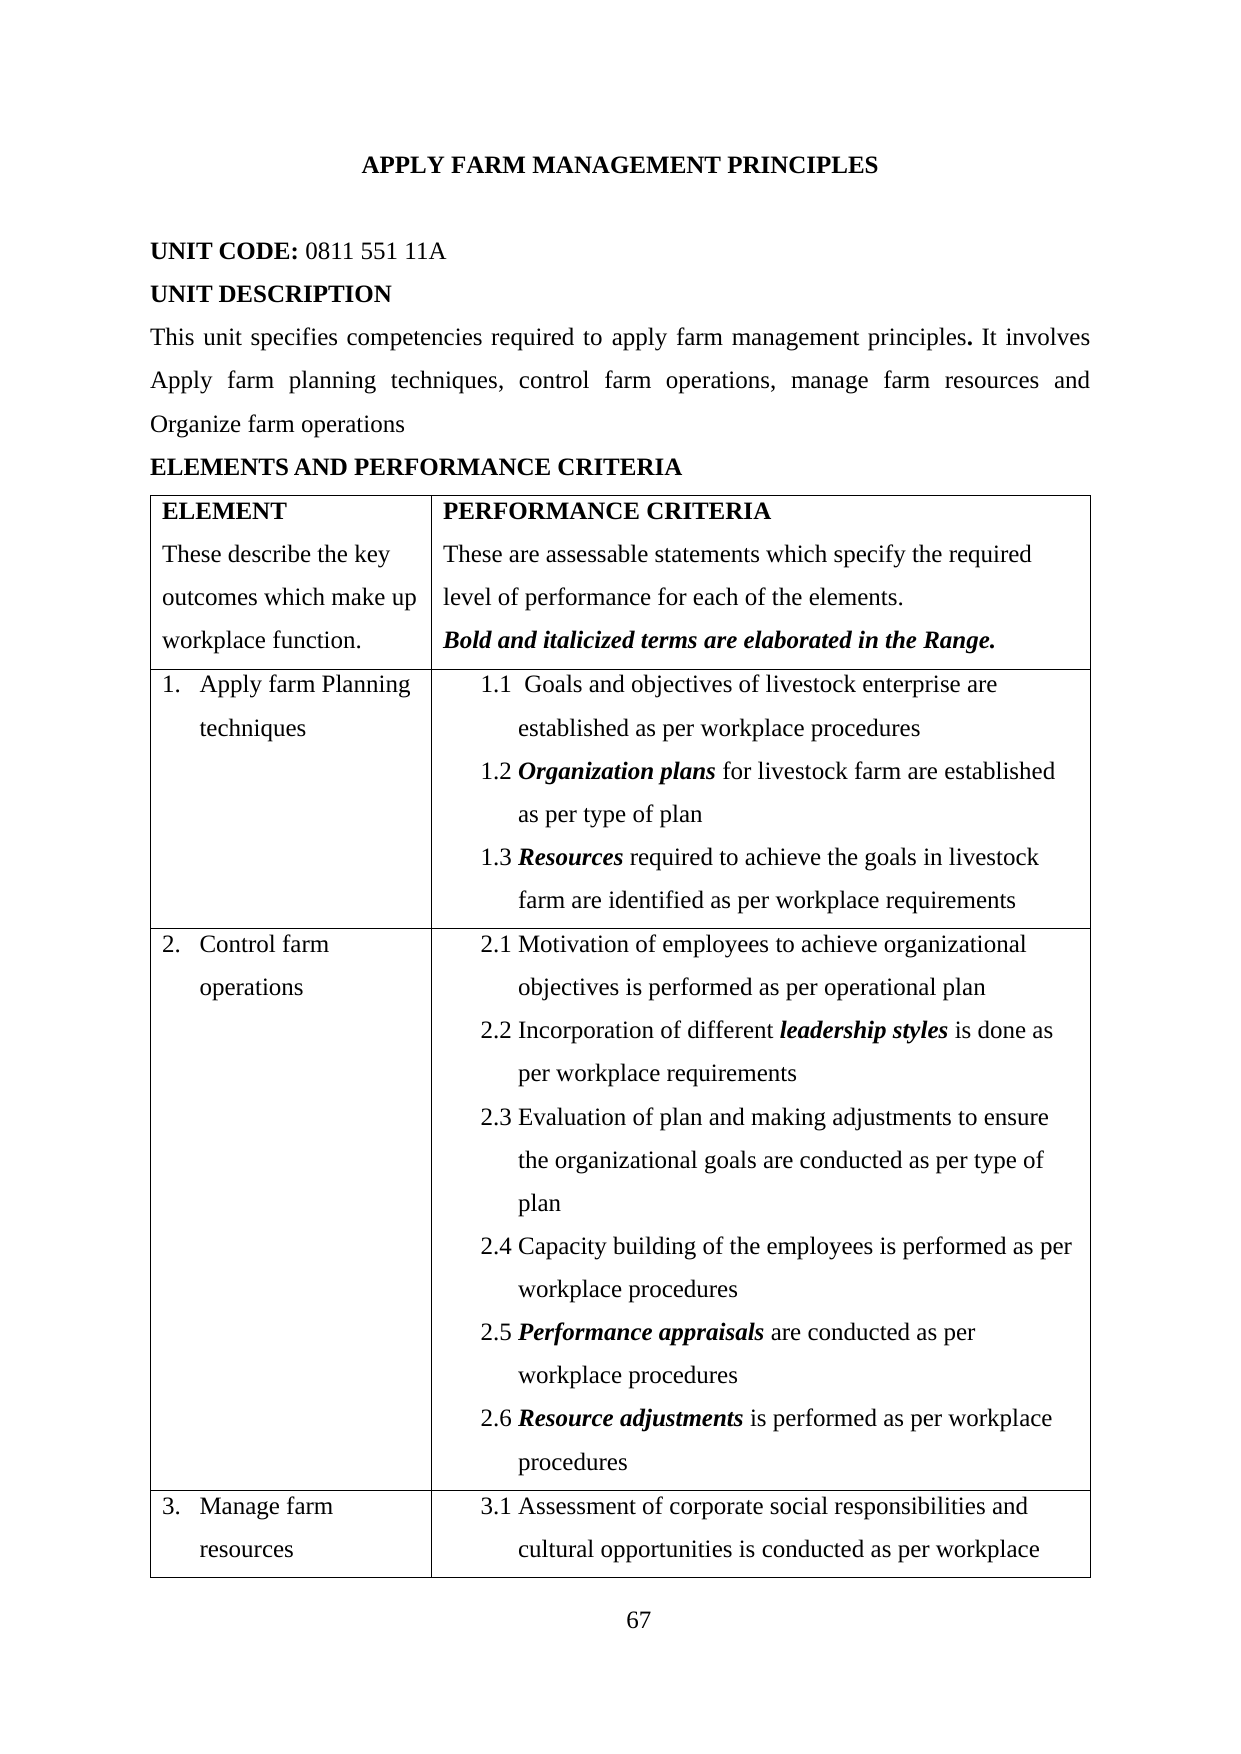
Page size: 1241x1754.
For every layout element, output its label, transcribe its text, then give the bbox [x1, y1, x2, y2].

table_header ELEMENT These describe the key outcomes which make up workplace function. [151, 496, 431, 668]
table_header PERFORMANCE CRITERIA These are assessable statements which specify the required level of performance for each of the elements. Bold and italicized terms are elaborated in the Range. [432, 496, 1090, 668]
table_cell Motivation of employees to achieve organizational objectives is performed as per operational plan Incorporation of different leadership styles is done as per workplace requirements Evaluation of plan and making adjustments to ensure the organizational goals are conducted as per type of plan Capacity building of the employees is performed as per workplace procedures Performance appraisals are conducted as per workplace procedures Resource adjustments is performed as per workplace procedures [432, 929, 1090, 1490]
table_cell Apply farm Planning techniques [151, 670, 431, 928]
text ELEMENTS AND PERFORMANCE CRITERIA [150, 452, 1090, 481]
text This unit specifies competencies required to apply farm management principles. It involves Apply farm planning techniques, control farm operations, manage farm resources and Organize farm operations [150, 322, 1090, 437]
subtitle APPLY FARM MANAGEMENT PRINCIPLES [150, 150, 1090, 179]
text UNIT DESCRIPTION [150, 279, 1090, 308]
table_cell Goals and objectives of livestock enterprise are established as per workplace procedures Organization plans for livestock farm are established as per type of plan Resources required to achieve the goals in livestock farm are identified as per workplace requirements [432, 670, 1090, 928]
table_cell Manage farm resources [151, 1491, 431, 1577]
text UNIT CODE: 0811 551 11A [150, 236, 1090, 265]
table_cell Control farm operations [151, 929, 431, 1490]
